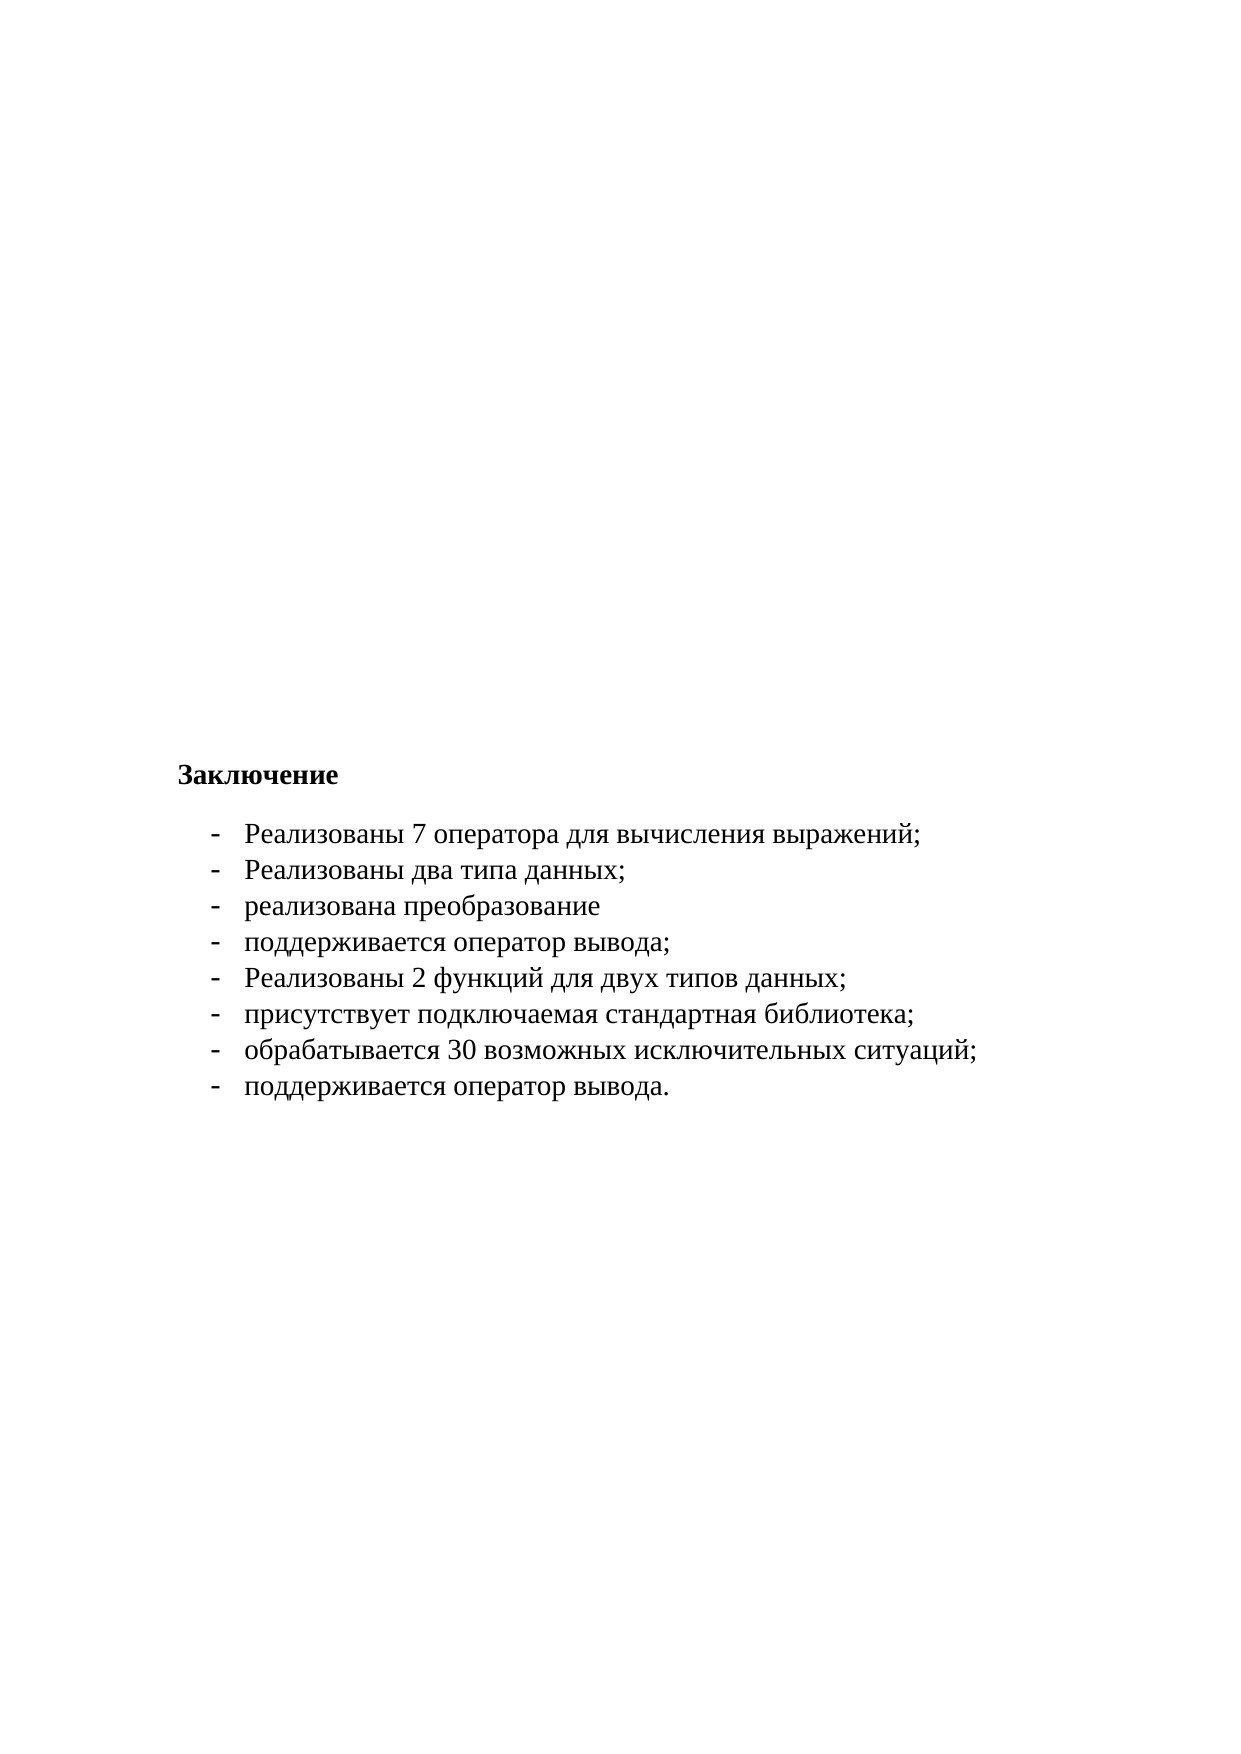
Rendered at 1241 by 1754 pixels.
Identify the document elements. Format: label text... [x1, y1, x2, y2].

list Реализованы 2 функций для двух типов данных; [207, 960, 1152, 996]
list Реализованы 7 оператора для вычисления выражений; [207, 816, 1152, 852]
list поддерживается оператор вывода. [207, 1068, 1152, 1104]
list обрабатывается 30 возможных исключительных ситуаций; [207, 1032, 1152, 1068]
list присутствует подключаемая стандартная библиотека; [207, 996, 1152, 1032]
subtitle Заключение [177, 757, 1152, 791]
list поддерживается оператор вывода; [207, 924, 1152, 960]
list реализована преобразование [207, 888, 1152, 924]
list Реализованы два типа данных; [207, 852, 1152, 888]
